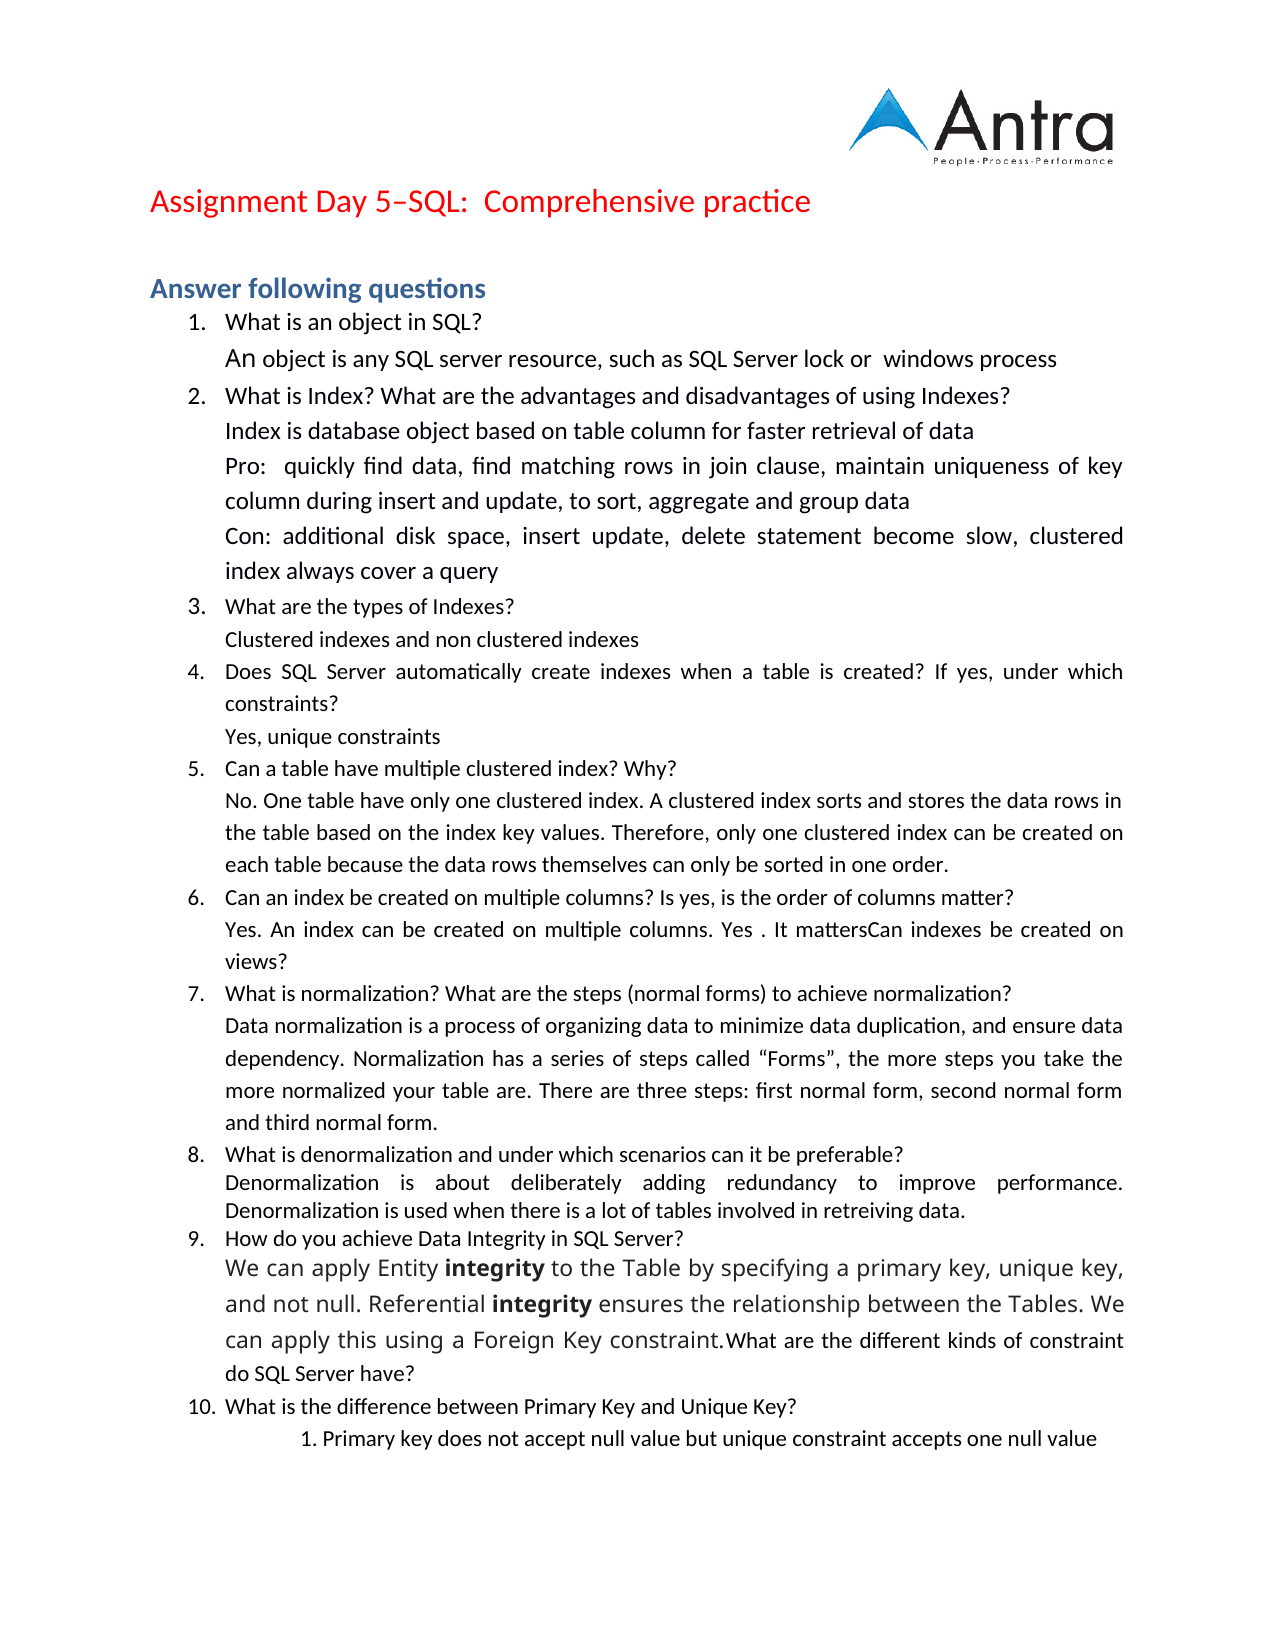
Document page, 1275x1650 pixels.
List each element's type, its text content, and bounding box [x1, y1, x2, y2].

text Index is database object based on table column for faster retrieval of data [225, 415, 1125, 446]
text Clustered indexes and non clustered indexes [225, 625, 1125, 653]
list What is Index? What are the advantages and disadvantages of using Indexes? [187, 380, 1125, 411]
list What is denormalization and under which scenarios can it be preferable? [187, 1140, 1125, 1168]
picture [837, 75, 1125, 180]
text Pro: quickly find data, find matching rows in join clause, maintain uniqueness of key column during insert and update, to sort, aggregate and group data [225, 450, 1125, 516]
list What is normalization? What are the steps (normal forms) to achieve normalization? [187, 979, 1125, 1007]
list Does SQL Server automatically create indexes when a table is created? If yes, under which constraints? [187, 657, 1125, 718]
text An object is any SQL server resource, such as SQL Server lock or windows process [225, 341, 1125, 375]
text Yes, unique constraints [225, 722, 1125, 750]
list What is an object in SQL? [187, 306, 1125, 337]
text We can apply Entity integrity to the Table by specifying a primary key, unique key, and not null. Referential integrity ensures the relationship between the Tables. We can apply this using a Foreign Key constraint.What are the different kinds of constraint do SQL Server have? [225, 1252, 1125, 1288]
title Assignment Day 5–SQL: Comprehensive practice [150, 180, 1125, 220]
list Can a table have multiple clustered index? Why? [187, 754, 1125, 782]
text Yes. An index can be created on multiple columns. Yes . It mattersCan indexes be created on views? [225, 915, 1125, 975]
list What is the difference between Primary Key and Unique Key? [187, 1392, 1125, 1420]
list Can an index be created on multiple columns? Is yes, is the order of columns matter? [187, 883, 1125, 911]
text We can apply Entity integrity to the Table by specifying a primary key, unique key, and not null. Referential integrity ensures the relationship between the Tables. We can apply this using a Foreign Key constraint.What are the different kinds of constraint do SQL Server have? [225, 1319, 1125, 1388]
text Con: additional disk space, insert update, delete statement become slow, clustered index always cover a query [225, 520, 1125, 586]
subtitle Answer following questions [150, 270, 1125, 306]
list How do you achieve Data Integrity in SQL Server? [187, 1224, 1125, 1252]
text Denormalization is about deliberately adding redundancy to improve performance. Denormalization is used when there is a lot of tables involved in retreiving data. [225, 1168, 1125, 1224]
text No. One table have only one clustered index. A clustered index sorts and stores the data rows in the table based on the index key values. Therefore, only one clustered index can be created on each table because the data rows themselves can only be sorted in one order. [225, 786, 1125, 878]
list What are the types of Indexes? [187, 590, 1125, 621]
text Data normalization is a process of organizing data to minimize data duplication, and ensure data dependency. Normalization has a series of steps called “Forms”, the more steps you take the more normalized your table are. There are three steps: first normal form, second normal form and third normal form. [225, 1011, 1125, 1136]
text 1. Primary key does not accept null value but unique constraint accepts one null value [225, 1424, 1125, 1452]
